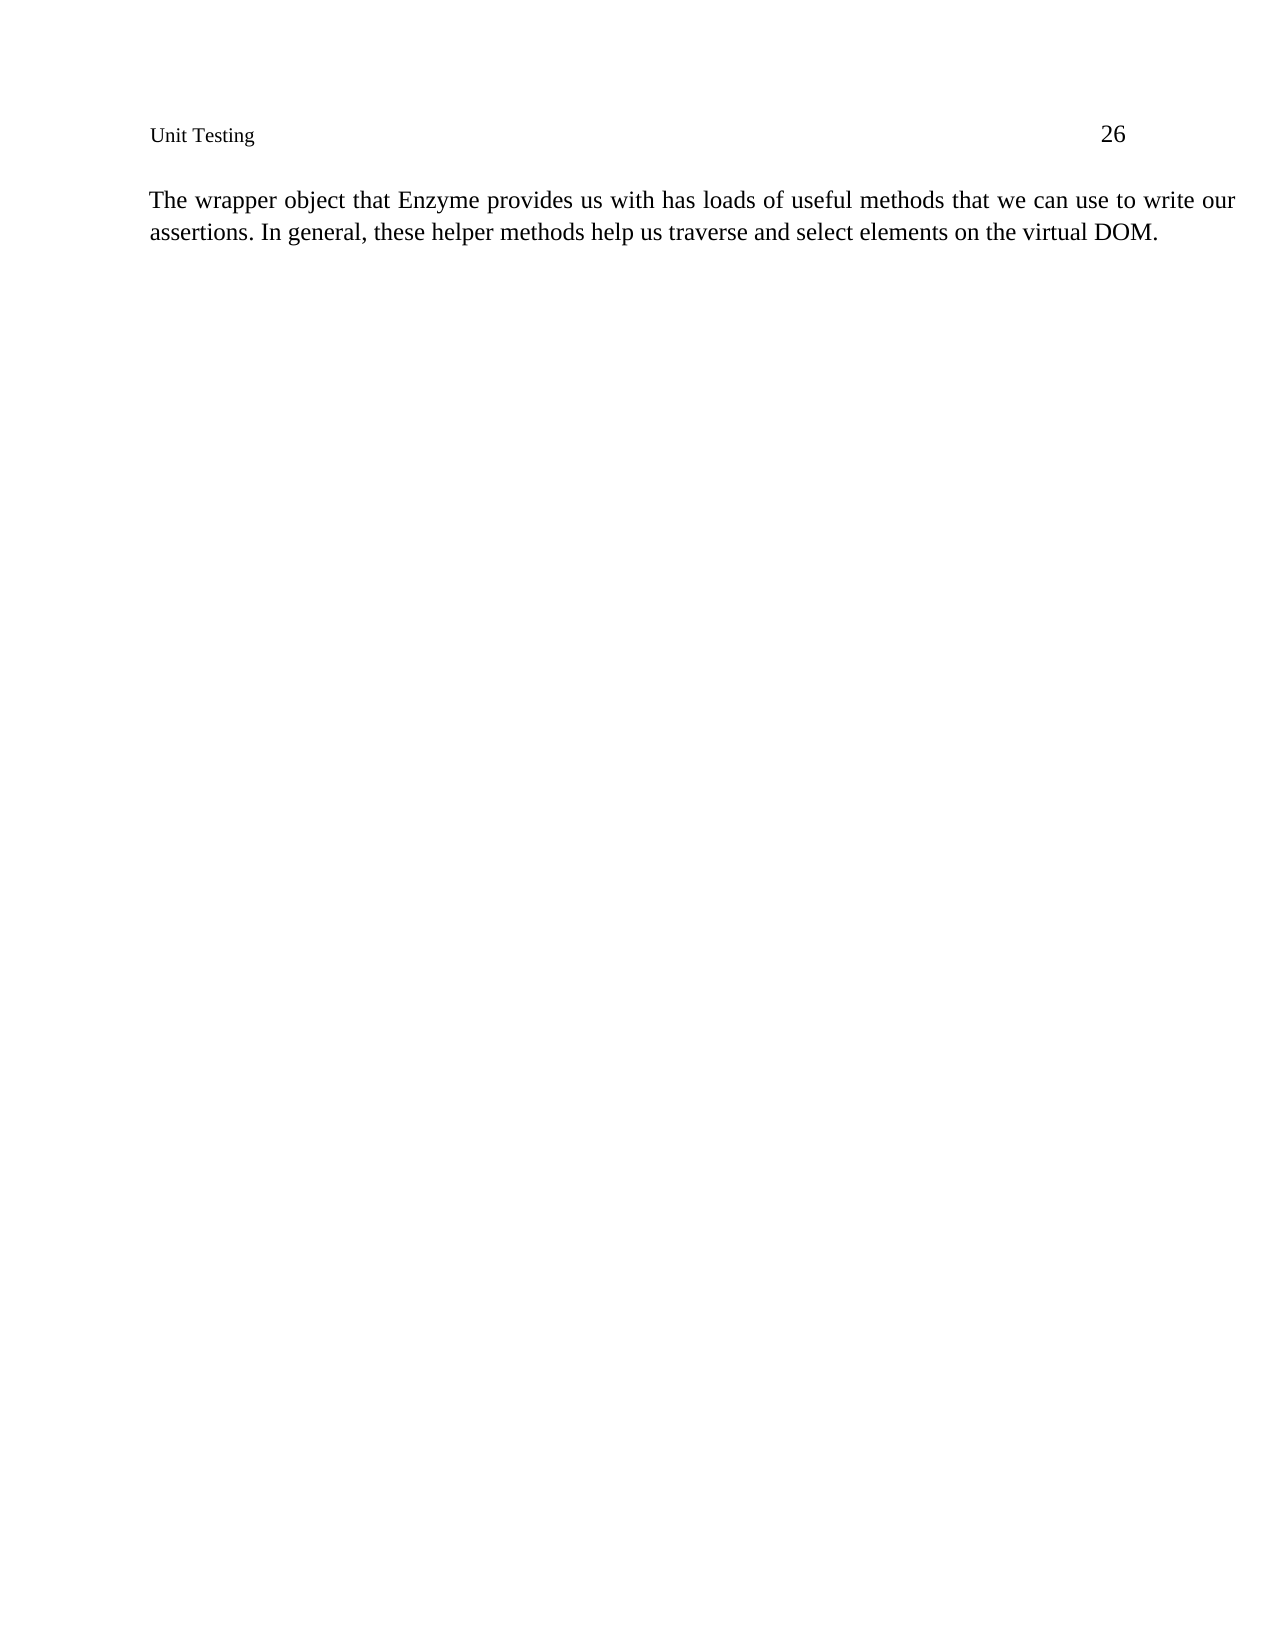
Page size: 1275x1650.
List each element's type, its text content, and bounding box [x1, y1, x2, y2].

text The wrapper object that Enzyme provides us with has loads of useful methods that we can use to write our assertions. In general, these helper methods help us traverse and select elements on the virtual DOM. [148, 186, 1237, 246]
